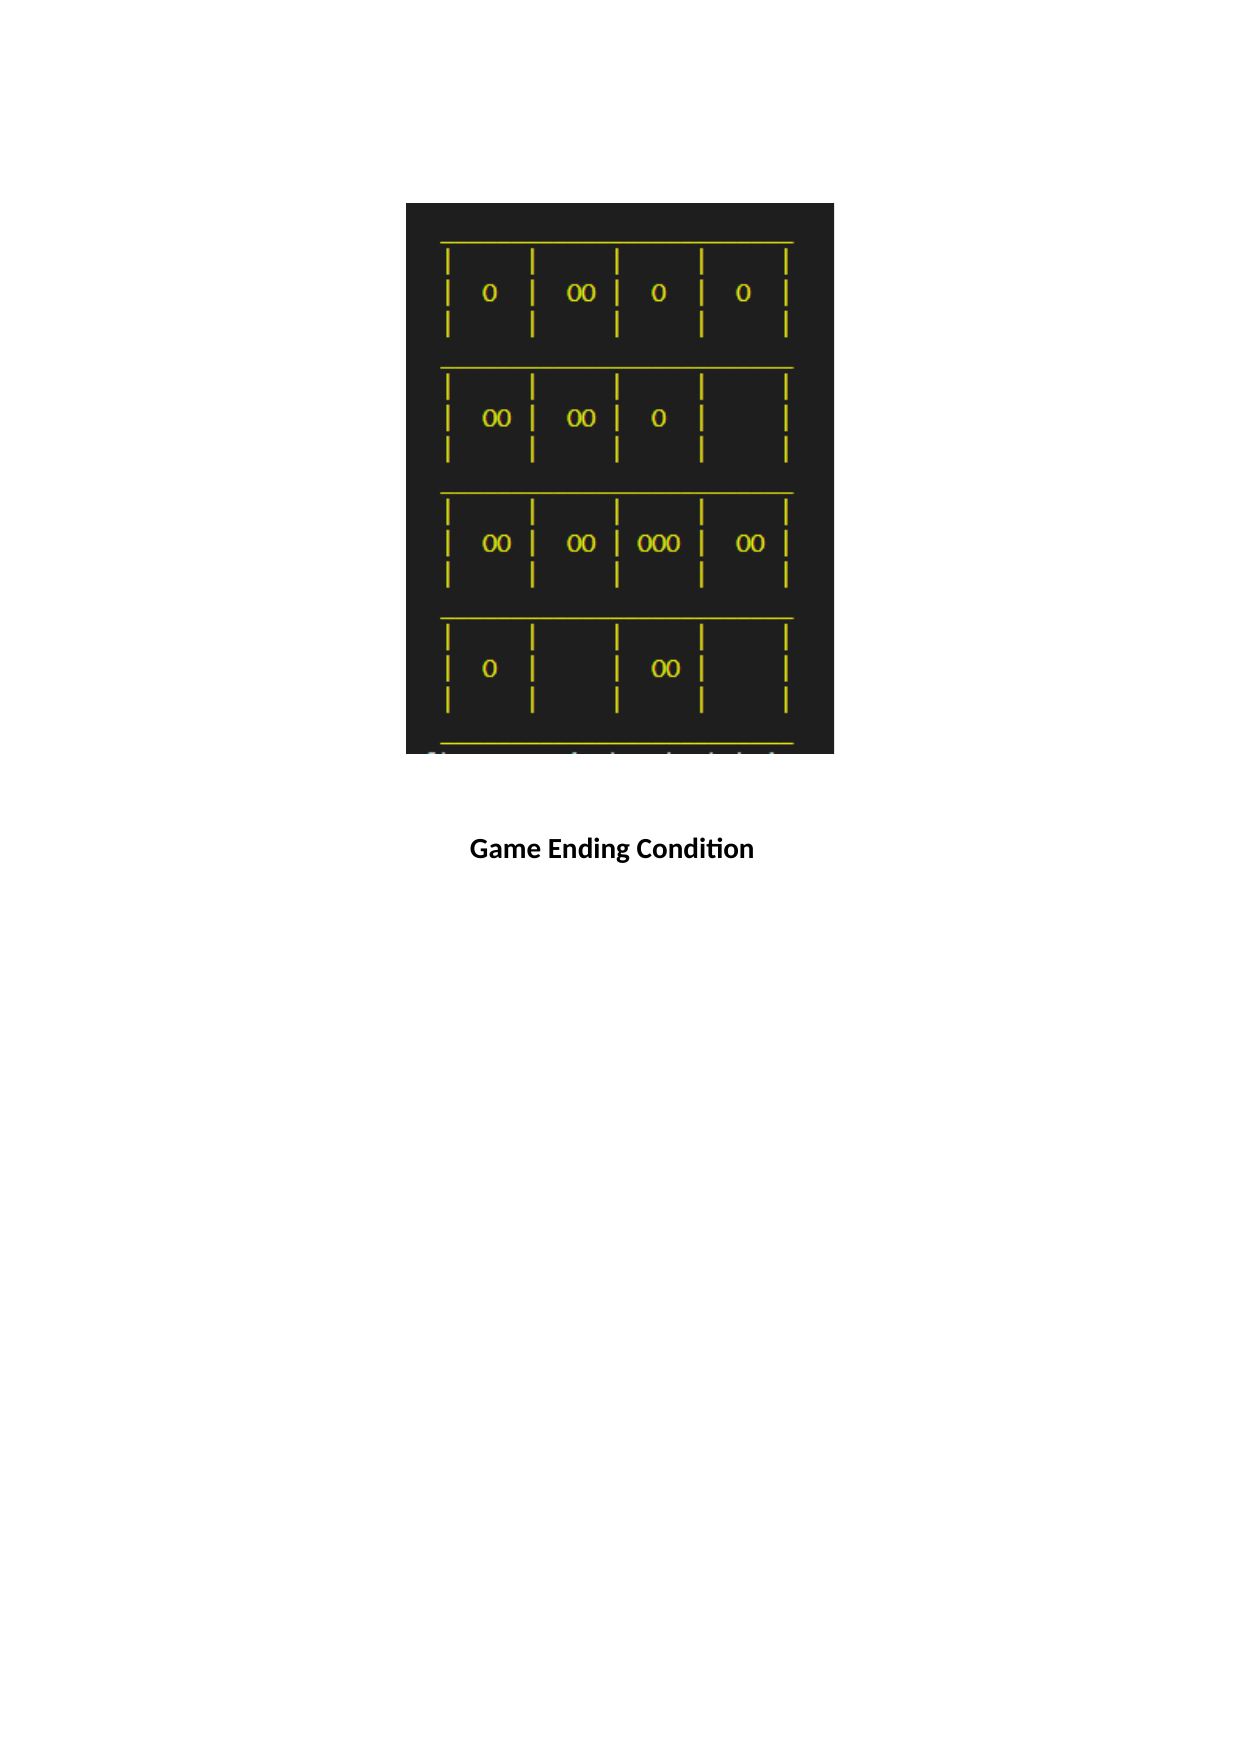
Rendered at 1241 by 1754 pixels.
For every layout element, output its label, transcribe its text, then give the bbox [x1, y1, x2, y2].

picture [406, 203, 835, 754]
text Game Ending Condition [450, 831, 1090, 866]
